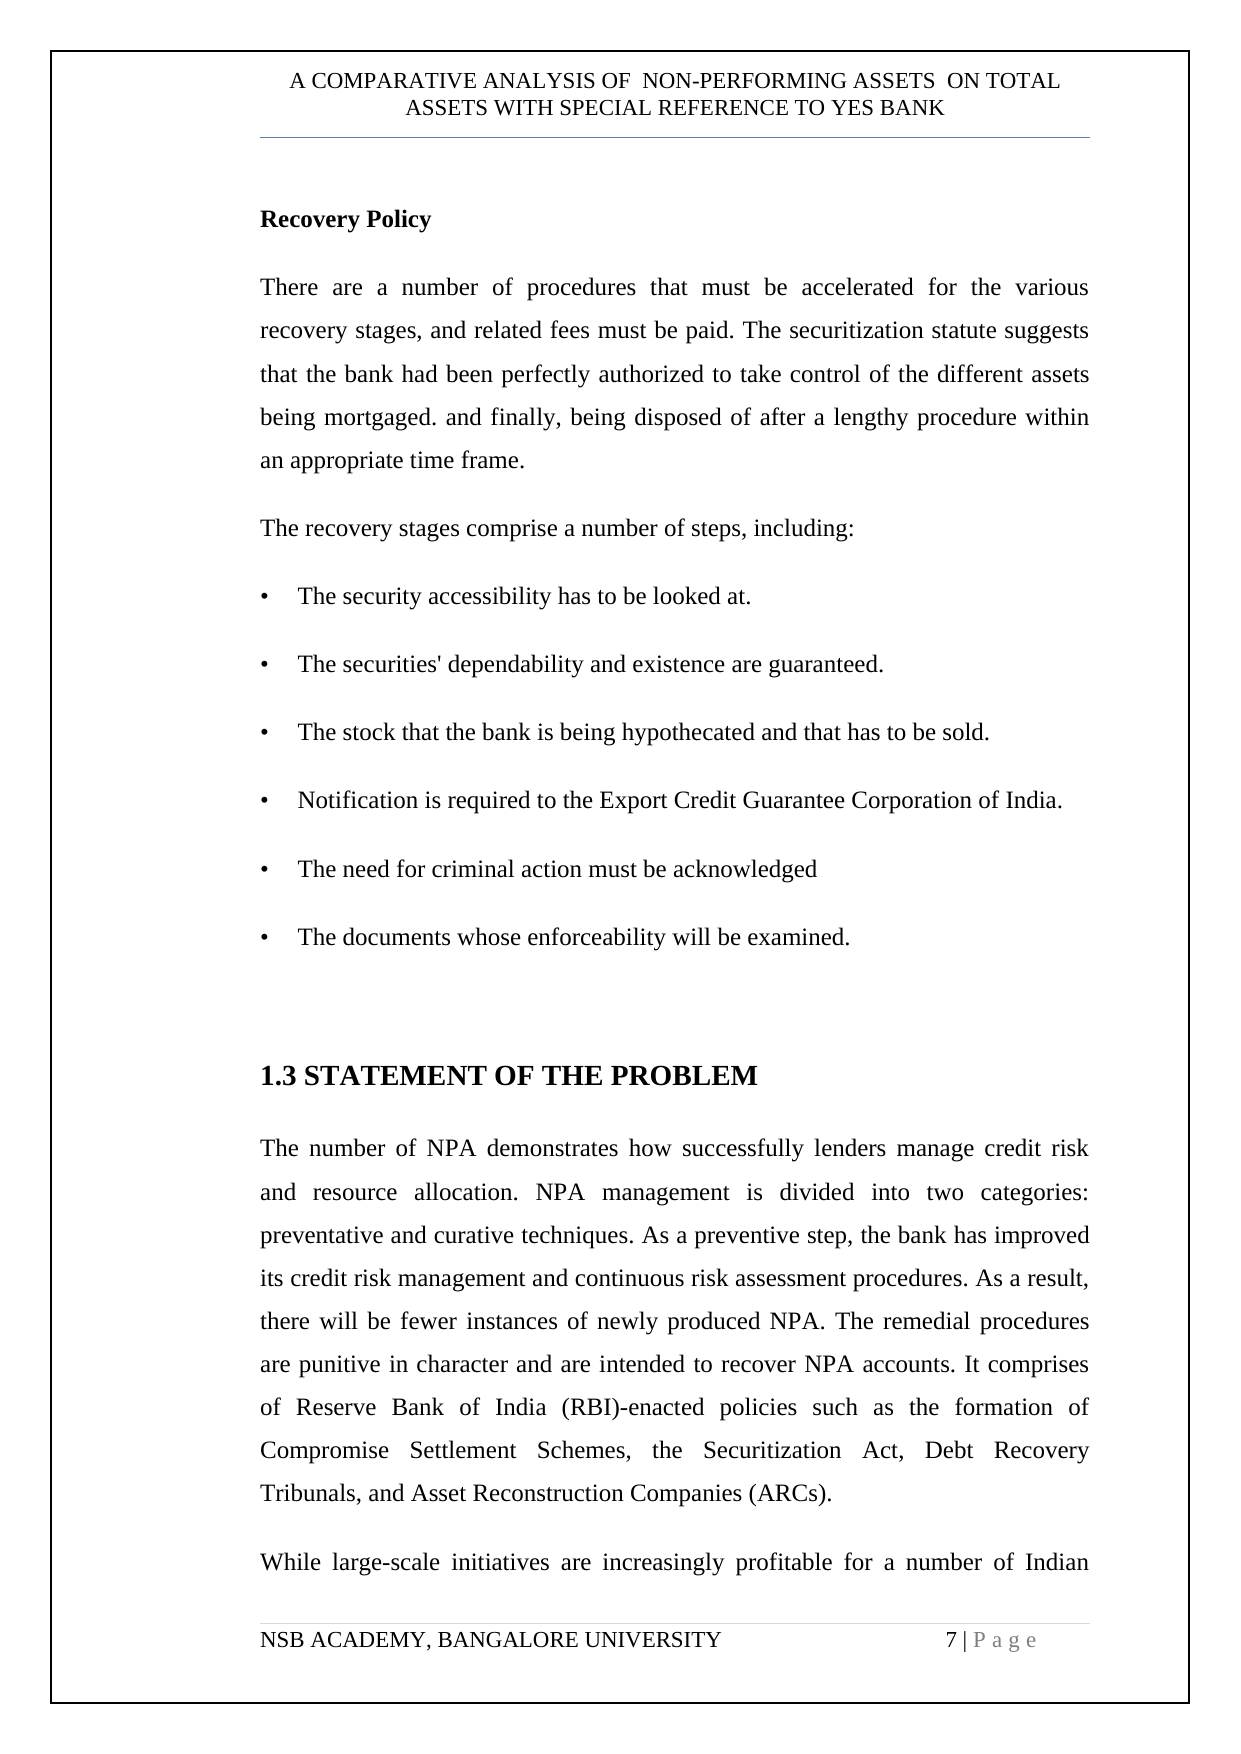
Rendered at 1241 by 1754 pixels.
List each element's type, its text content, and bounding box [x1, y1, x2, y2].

list The need for criminal action must be acknowledged [260, 854, 1090, 882]
list The documents whose enforceability will be examined. [260, 922, 1090, 951]
list The security accessibility has to be looked at. [260, 581, 1090, 610]
text There are a number of procedures that must be accelerated for the various recovery stages, and related fees must be paid. The securitization statute suggests that the bank had been perfectly authorized to take control of the different assets being mortgaged. and finally, being disposed of after a lengthy procedure within an appropriate time frame. [260, 272, 1090, 474]
subtitle 1.3 STATEMENT OF THE PROBLEM [260, 1058, 1090, 1092]
text The number of NPA demonstrates how successfully lenders manage credit risk and resource allocation. NPA management is divided into two categories: preventative and curative techniques. As a preventive step, the bank has improved its credit risk management and continuous risk assessment procedures. As a result, there will be fewer instances of newly produced NPA. The remedial procedures are punitive in character and are intended to recover NPA accounts. It comprises of Reserve Bank of India (RBI)-enacted policies such as the formation of Compromise Settlement Schemes, the Securitization Act, Debt Recovery Tribunals, and Asset Reconstruction Companies (ARCs). [260, 1133, 1090, 1507]
text The recovery stages comprise a number of steps, including: [260, 513, 1090, 542]
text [260, 1547, 1090, 1575]
list The stock that the bank is being hypothecated and that has to be sold. [260, 717, 1090, 746]
text Recovery Policy [260, 204, 1090, 233]
list The securities' dependability and existence are guaranteed. [260, 649, 1090, 678]
list Notification is required to the Export Credit Guarantee Corporation of India. [260, 786, 1090, 814]
